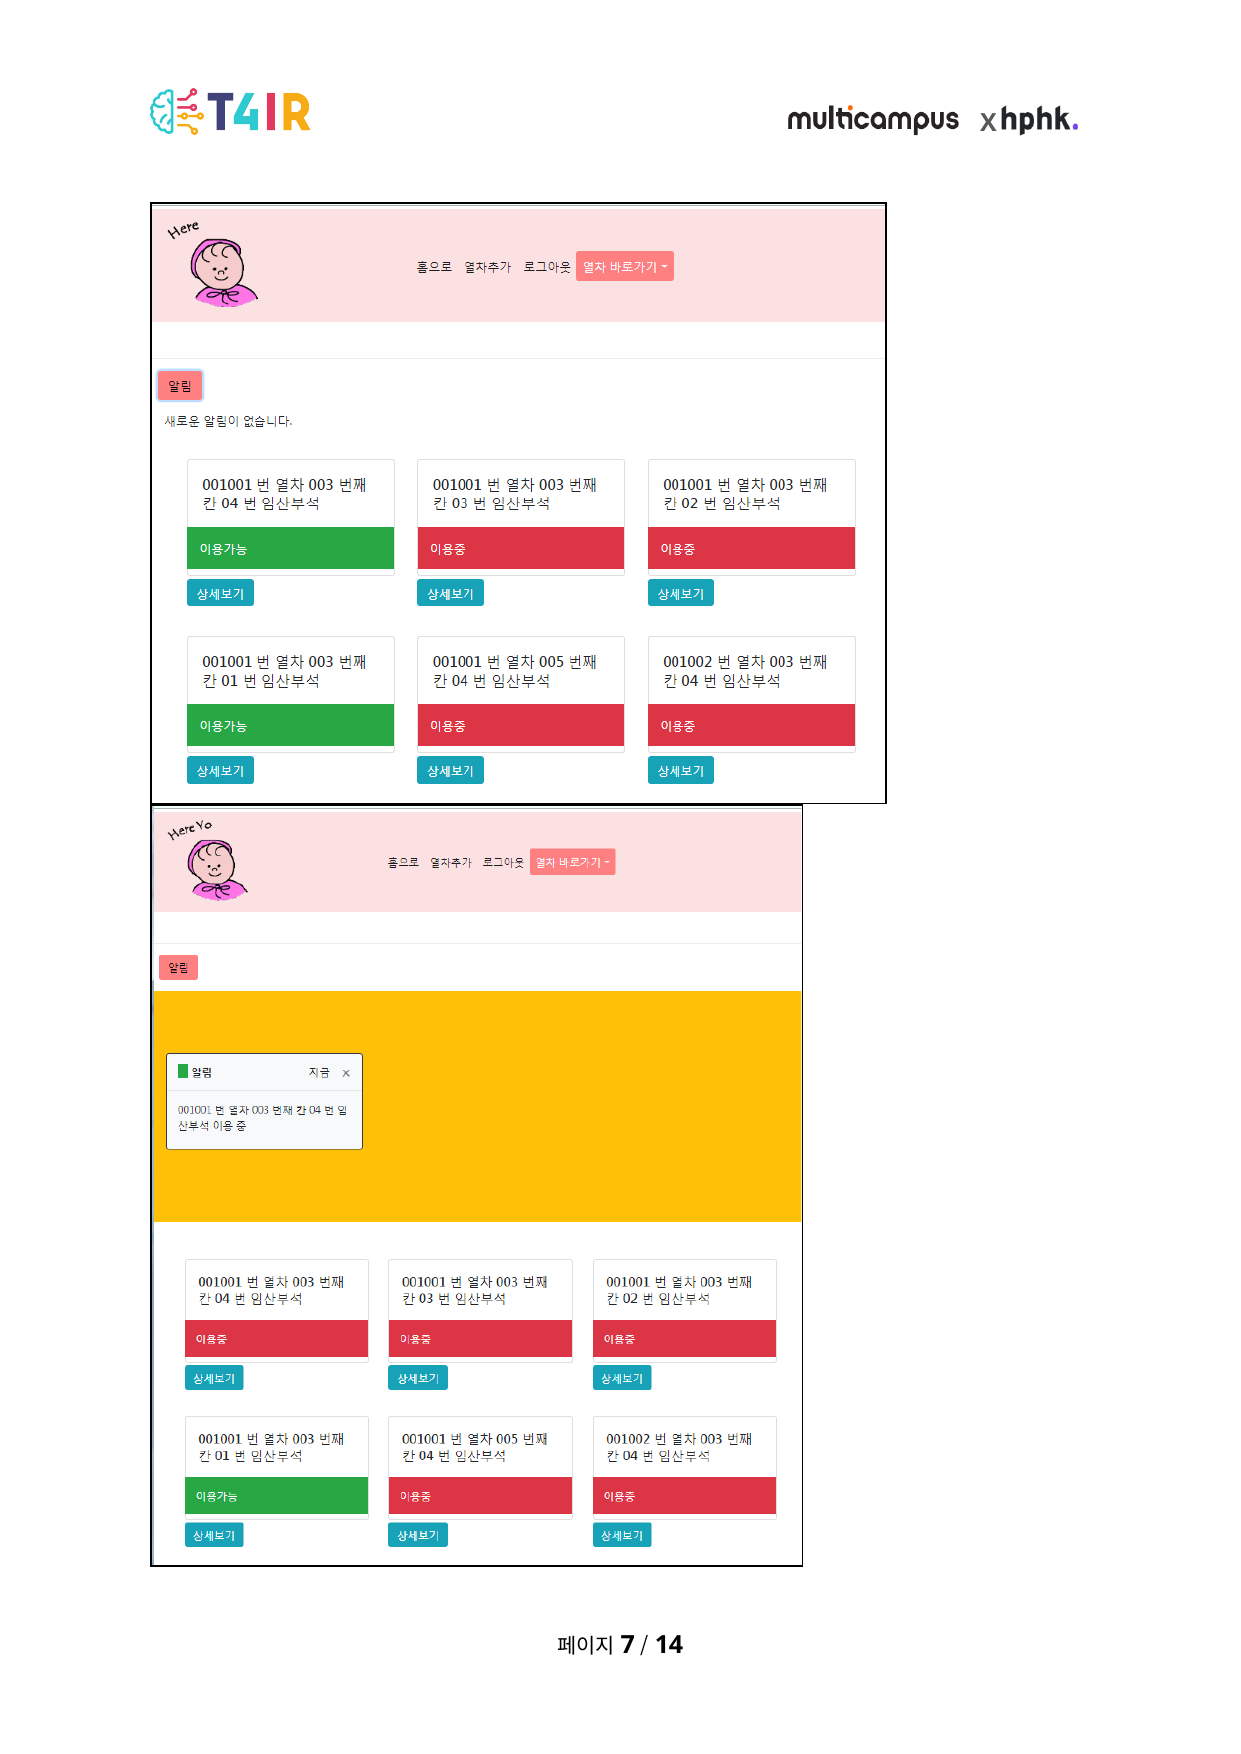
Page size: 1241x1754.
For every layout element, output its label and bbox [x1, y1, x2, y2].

picture [1001, 103, 1078, 137]
picture [152, 806, 802, 1565]
picture [150, 88, 311, 135]
picture [152, 204, 885, 803]
picture [782, 96, 961, 137]
